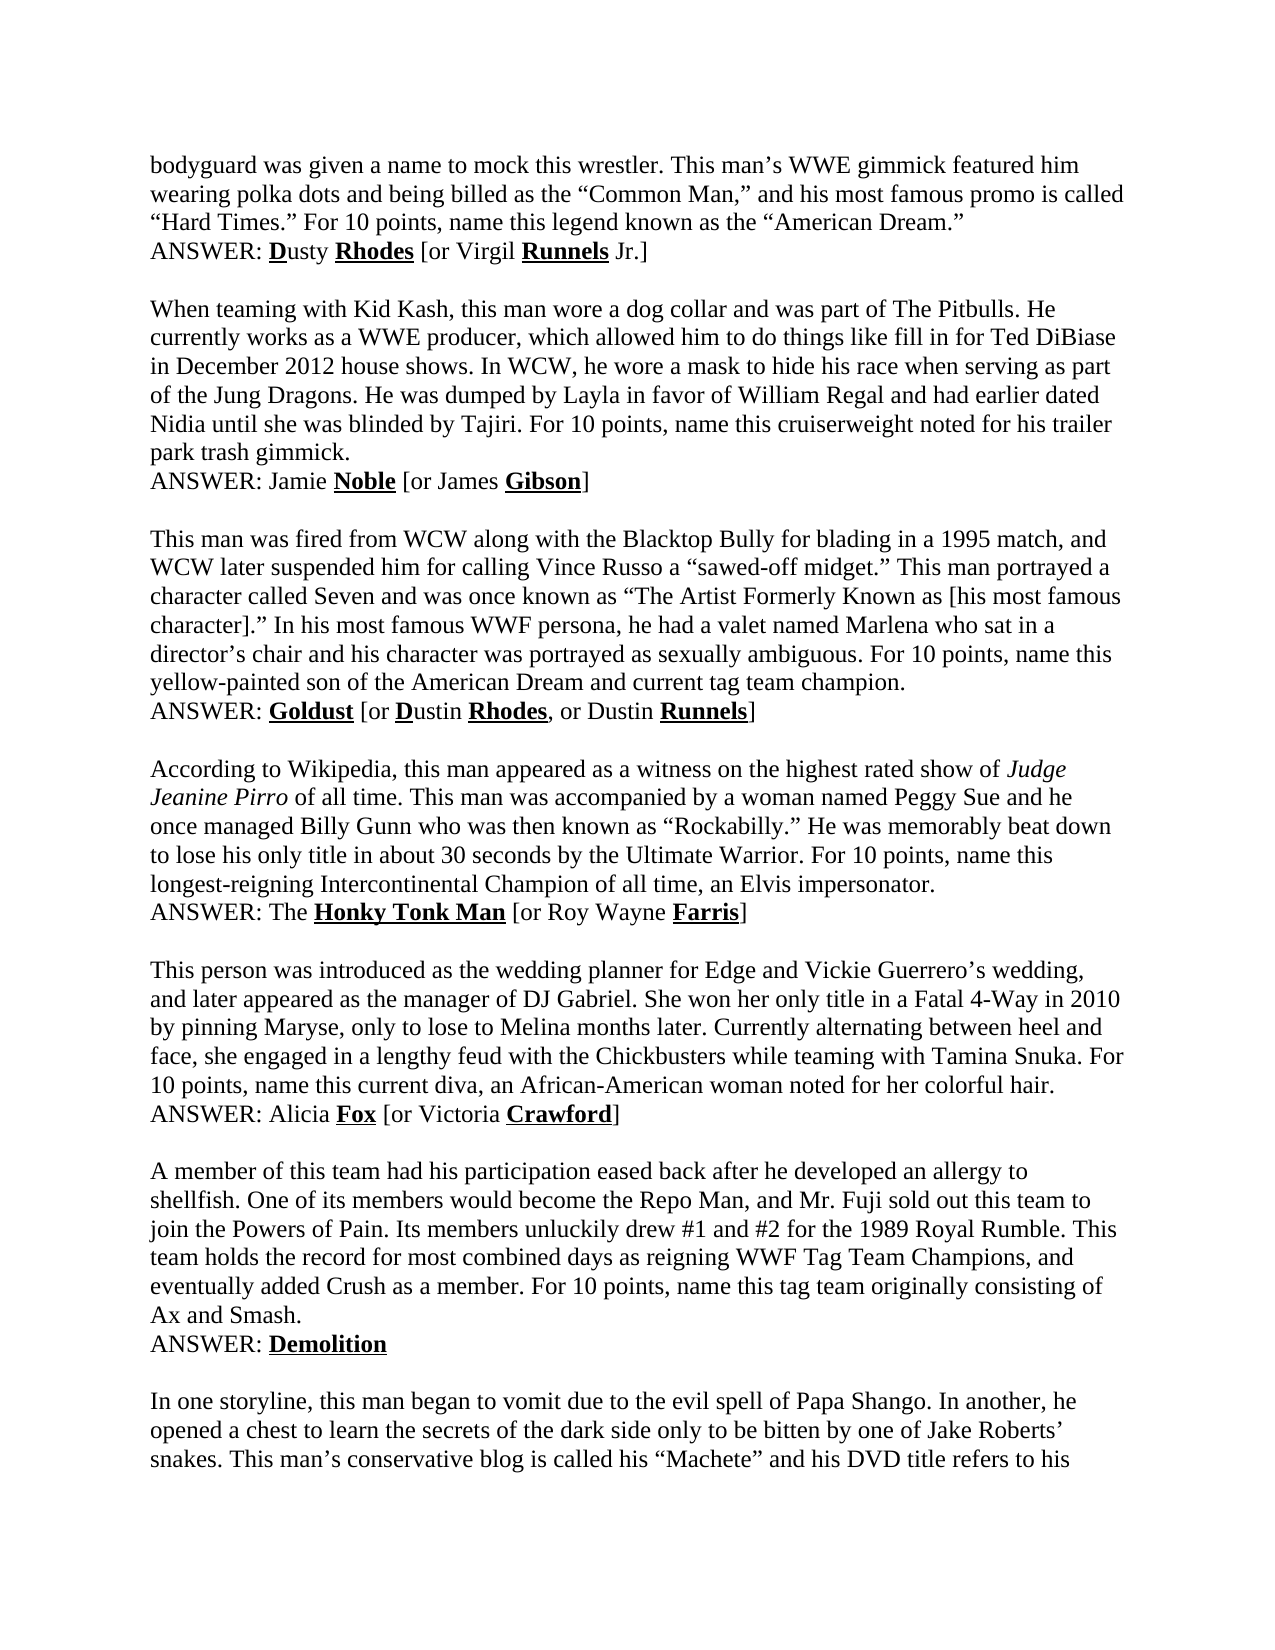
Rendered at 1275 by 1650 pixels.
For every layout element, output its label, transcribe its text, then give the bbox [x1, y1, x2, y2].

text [150, 1386, 1125, 1472]
text ANSWER: Goldust [or Dustin Rhodes, or Dustin Runnels] [150, 696, 1125, 725]
text ANSWER: Alicia Fox [or Victoria Crawford] [150, 1099, 1125, 1127]
text ANSWER: The Honky Tonk Man [or Roy Wayne Farris] [150, 897, 1125, 926]
text ANSWER: Dusty Rhodes [or Virgil Runnels Jr.] [150, 236, 1125, 265]
text A member of this team had his participation eased back after he developed an allergy to shellfish. One of its members would become the Repo Man, and Mr. Fuji sold out this team to join the Powers of Pain. Its members unluckily drew #1 and #2 for the 1989 Royal Rumble. This team holds the record for most combined days as reigning WWF Tag Team Champions, and eventually added Crush as a member. For 10 points, name this tag team originally consisting of Ax and Smash. [150, 1156, 1125, 1329]
text This person was introduced as the wedding planner for Edge and Vickie Guerrero’s wedding, and later appeared as the manager of DJ Gabriel. She won her only title in a Fatal 4-Way in 2010 by pinning Maryse, only to lose to Melina months later. Currently alternating between heel and face, she engaged in a lengthy feud with the Chickbusters while teaming with Tamina Snuka. For 10 points, name this current diva, an African-American woman noted for her colorful hair. [150, 955, 1125, 1099]
text According to Wikipedia, this man appeared as a witness on the highest rated show of Judge Jeanine Pirro of all time. This man was accompanied by a woman named Peggy Sue and he once managed Billy Gunn who was then known as “Rockabilly.” He was memorably beat down to lose his only title in about 30 seconds by the Ultimate Warrior. For 10 points, name this longest-reigning Intercontinental Champion of all time, an Elvis impersonator. [150, 754, 1125, 897]
text This man was fired from WCW along with the Blacktop Bully for blading in a 1995 match, and WCW later suspended him for calling Vince Russo a “sawed-off midget.” This man portrayed a character called Seven and was once known as “The Artist Formerly Known as [his most famous character].” In his most famous WWF persona, he had a valet named Marlena who sat in a director’s chair and his character was portrayed as sexually ambiguous. For 10 points, name this yellow-painted son of the American Dream and current tag team champion. [150, 524, 1125, 696]
text ANSWER: Jamie Noble [or James Gibson] [150, 466, 1125, 495]
text When teaming with Kid Kash, this man wore a dog collar and was part of The Pitbulls. He currently works as a WWE producer, which allowed him to do things like fill in for Ted DiBiase in December 2012 house shows. In WCW, he wore a mask to hide his race when serving as part of the Jung Dragons. He was dumped by Layla in favor of William Regal and had earlier dated Nidia until she was blinded by Tajiri. For 10 points, name this cruiserweight noted for his trailer park trash gimmick. [150, 294, 1125, 466]
text ANSWER: Demolition [150, 1329, 1125, 1357]
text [150, 150, 1125, 236]
